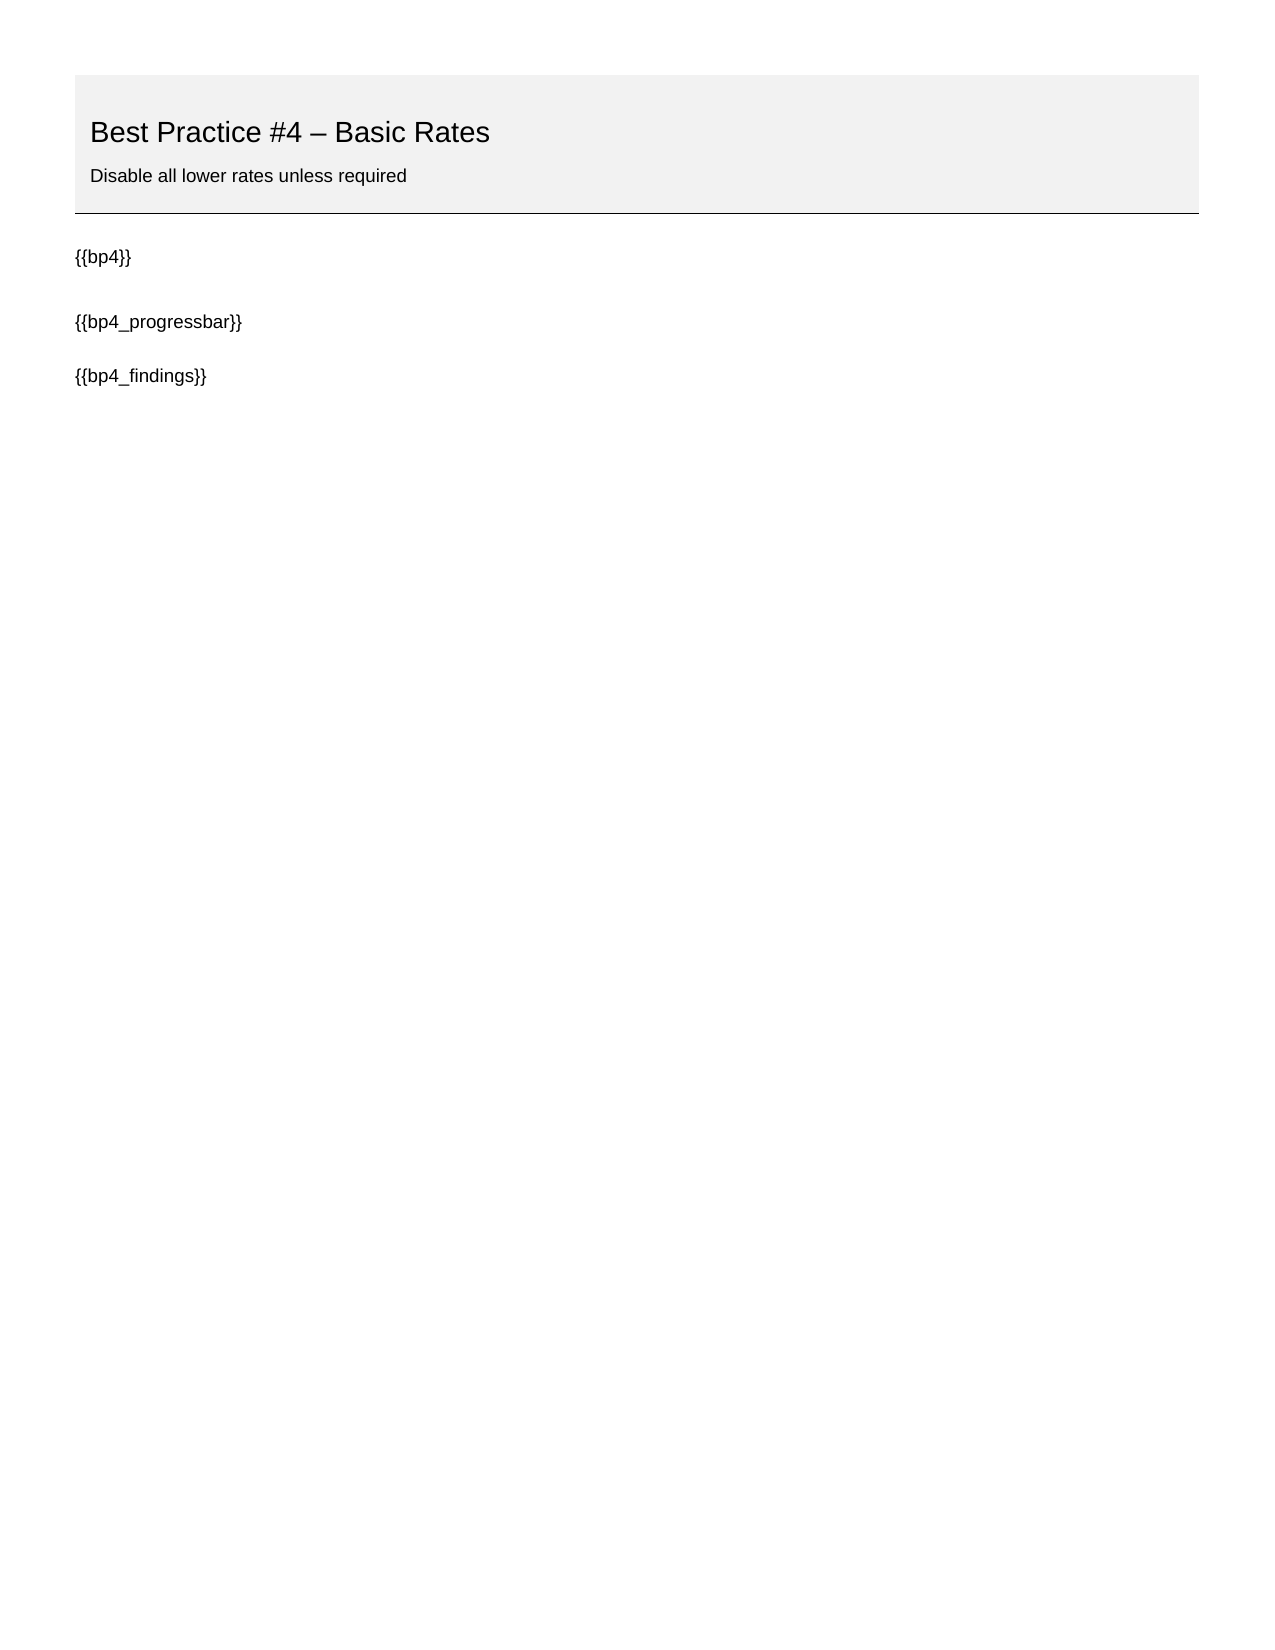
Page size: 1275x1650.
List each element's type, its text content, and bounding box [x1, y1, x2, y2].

text {{bp4_progressbar}} [75, 311, 1200, 332]
text {{bp4_findings}} [75, 364, 1200, 386]
text {{bp4}} [75, 246, 1200, 267]
table_header Best Practice #4 – Basic Rates Disable all lower rates unless required [75, 75, 1199, 213]
